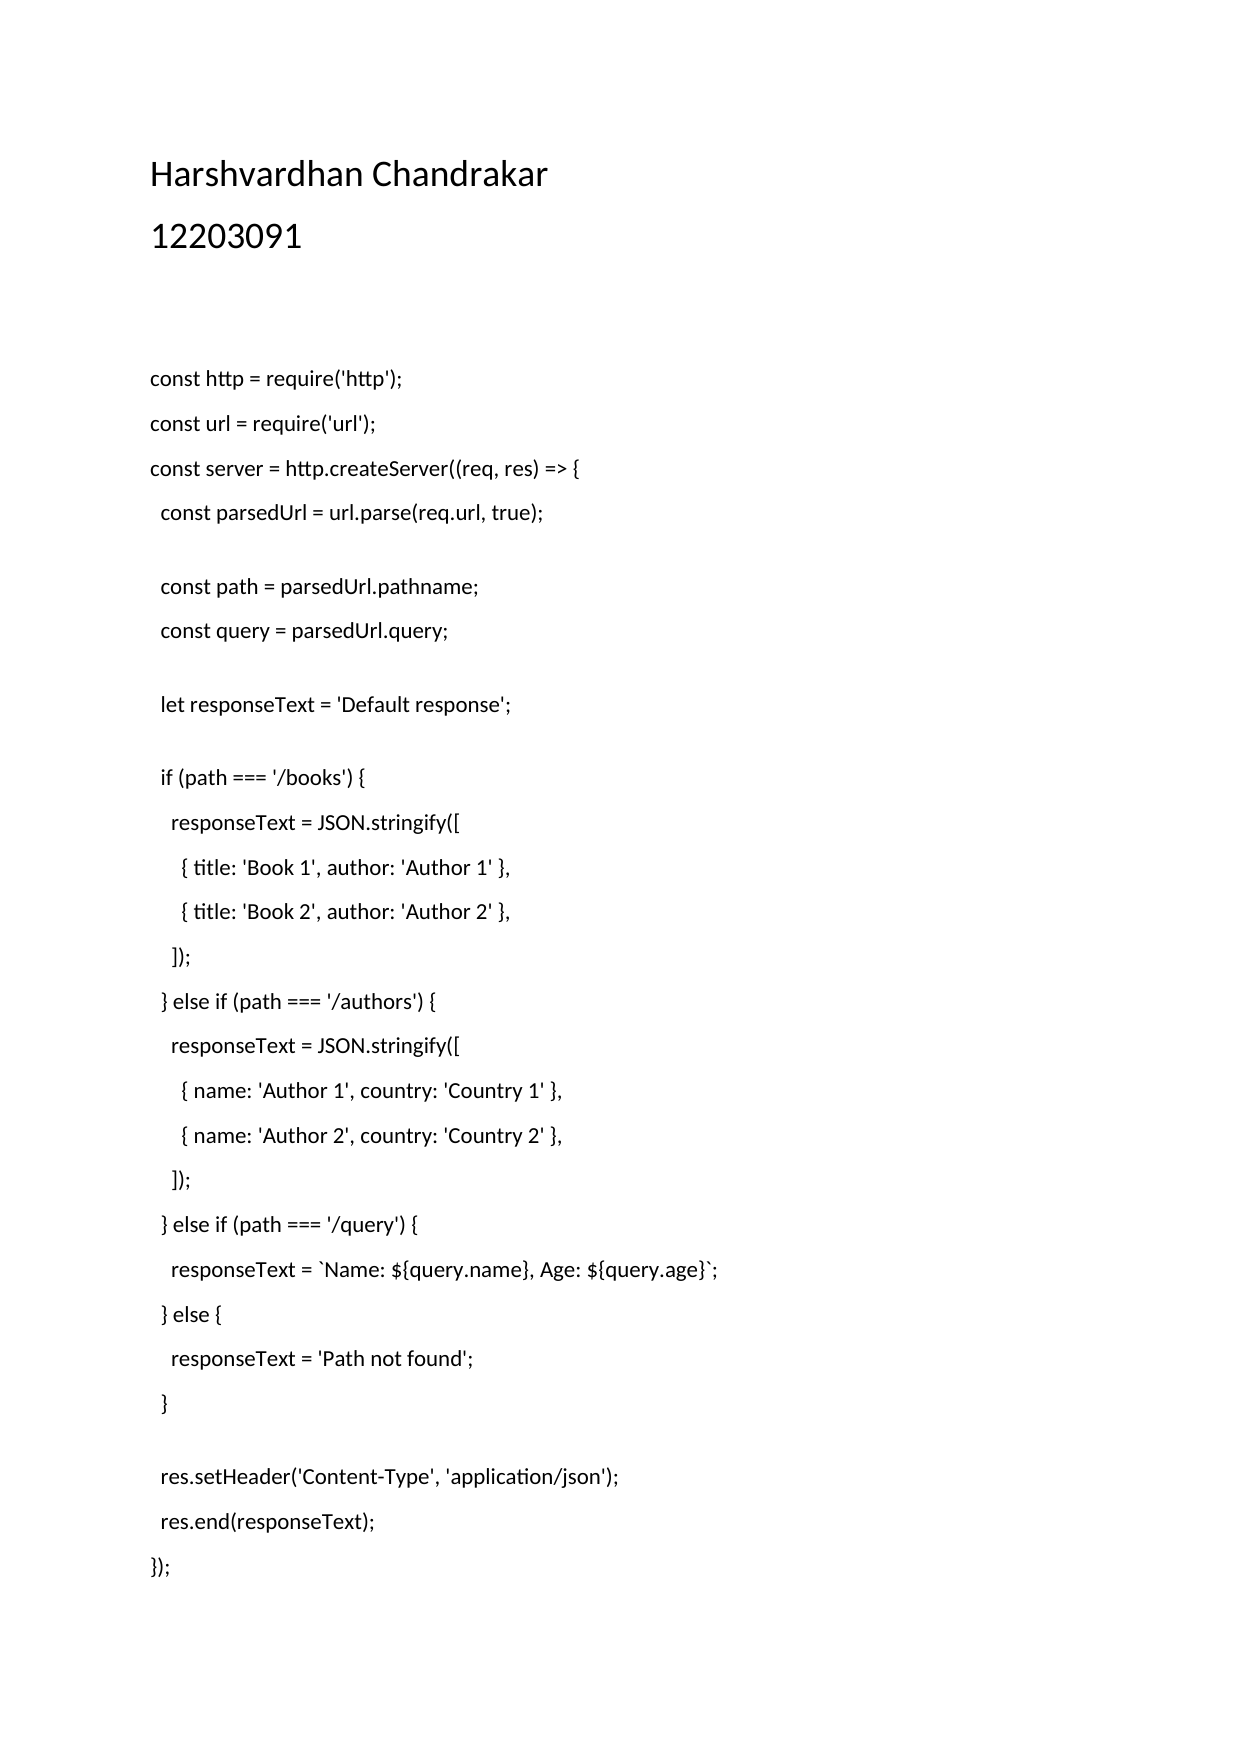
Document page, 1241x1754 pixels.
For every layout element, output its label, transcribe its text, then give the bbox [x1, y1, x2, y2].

text const http = require('http'); [150, 364, 1090, 392]
text const server = http.createServer((req, res) => { [150, 454, 1090, 482]
text const path = parsedUrl.pathname; [150, 572, 1090, 600]
text } else if (path === '/query') { [150, 1210, 1090, 1238]
text { title: 'Book 2', author: 'Author 2' }, [150, 897, 1090, 926]
text } [150, 1389, 1090, 1417]
text const url = require('url'); [150, 409, 1090, 437]
text ]); [150, 942, 1090, 970]
text responseText = 'Path not found'; [150, 1344, 1090, 1372]
text { name: 'Author 2', country: 'Country 2' }, [150, 1121, 1090, 1149]
text res.setHeader('Content-Type', 'application/json'); [150, 1462, 1090, 1491]
text Harshvardhan Chandrakar [150, 150, 1090, 196]
text let responseText = 'Default response'; [150, 690, 1090, 718]
text { name: 'Author 1', country: 'Country 1' }, [150, 1076, 1090, 1104]
text } else if (path === '/authors') { [150, 987, 1090, 1015]
text }); [150, 1552, 1090, 1580]
text responseText = `Name: ${query.name}, Age: ${query.age}`; [150, 1255, 1090, 1283]
text ]); [150, 1166, 1090, 1194]
text const parsedUrl = url.parse(req.url, true); [150, 498, 1090, 526]
text res.end(responseText); [150, 1507, 1090, 1535]
text 12203091 [150, 212, 1090, 258]
text responseText = JSON.stringify([ [150, 808, 1090, 836]
text { title: 'Book 1', author: 'Author 1' }, [150, 853, 1090, 881]
text const query = parsedUrl.query; [150, 617, 1090, 644]
text if (path === '/books') { [150, 763, 1090, 791]
text responseText = JSON.stringify([ [150, 1032, 1090, 1059]
text } else { [150, 1300, 1090, 1328]
